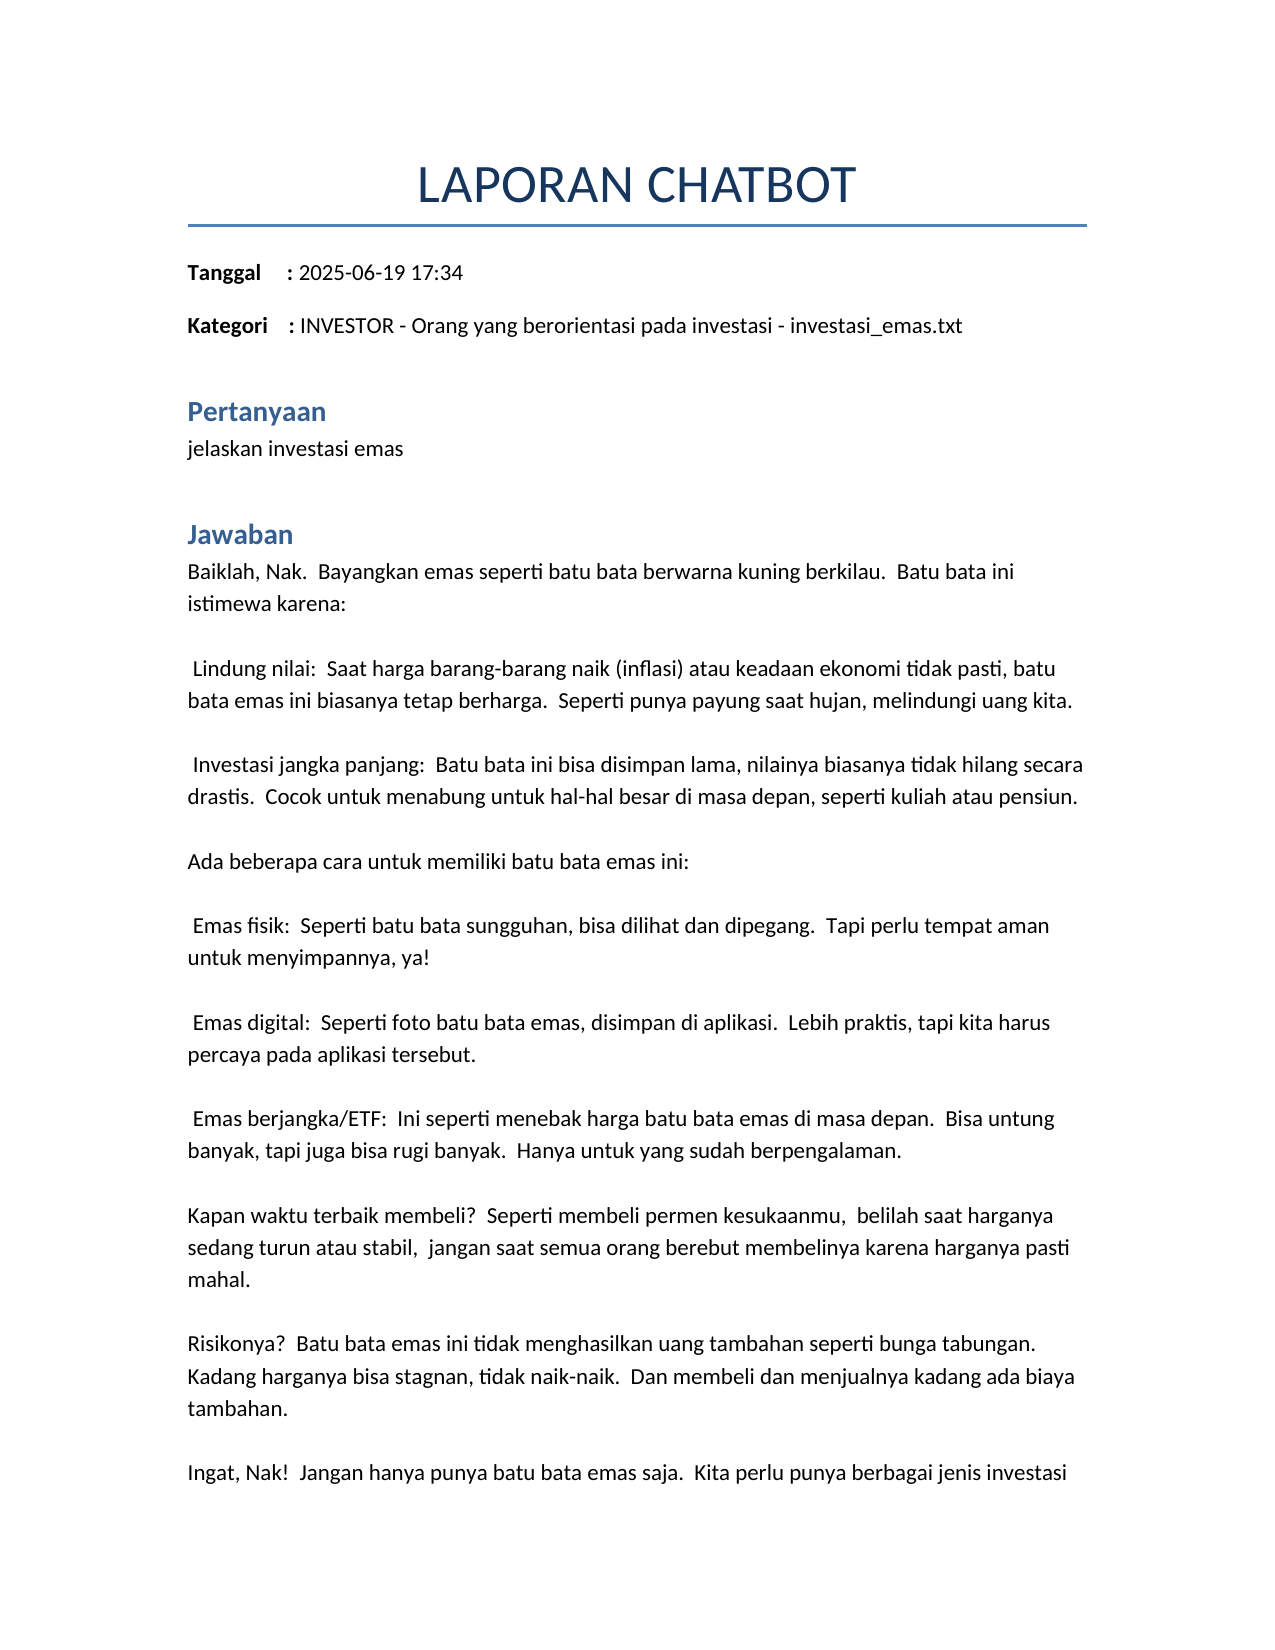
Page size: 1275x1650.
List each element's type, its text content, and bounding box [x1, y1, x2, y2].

title LAPORAN CHATBOT [187, 150, 1087, 227]
subtitle Jawaban [187, 516, 1087, 552]
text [187, 557, 1087, 1486]
text Tanggal : 2025-06-19 17:34 [187, 258, 1087, 286]
text jelaskan investasi emas [187, 434, 1087, 462]
text Kategori : INVESTOR - Orang yang berorientasi pada investasi - investasi_emas.txt [187, 311, 1087, 339]
subtitle Pertanyaan [187, 393, 1087, 429]
